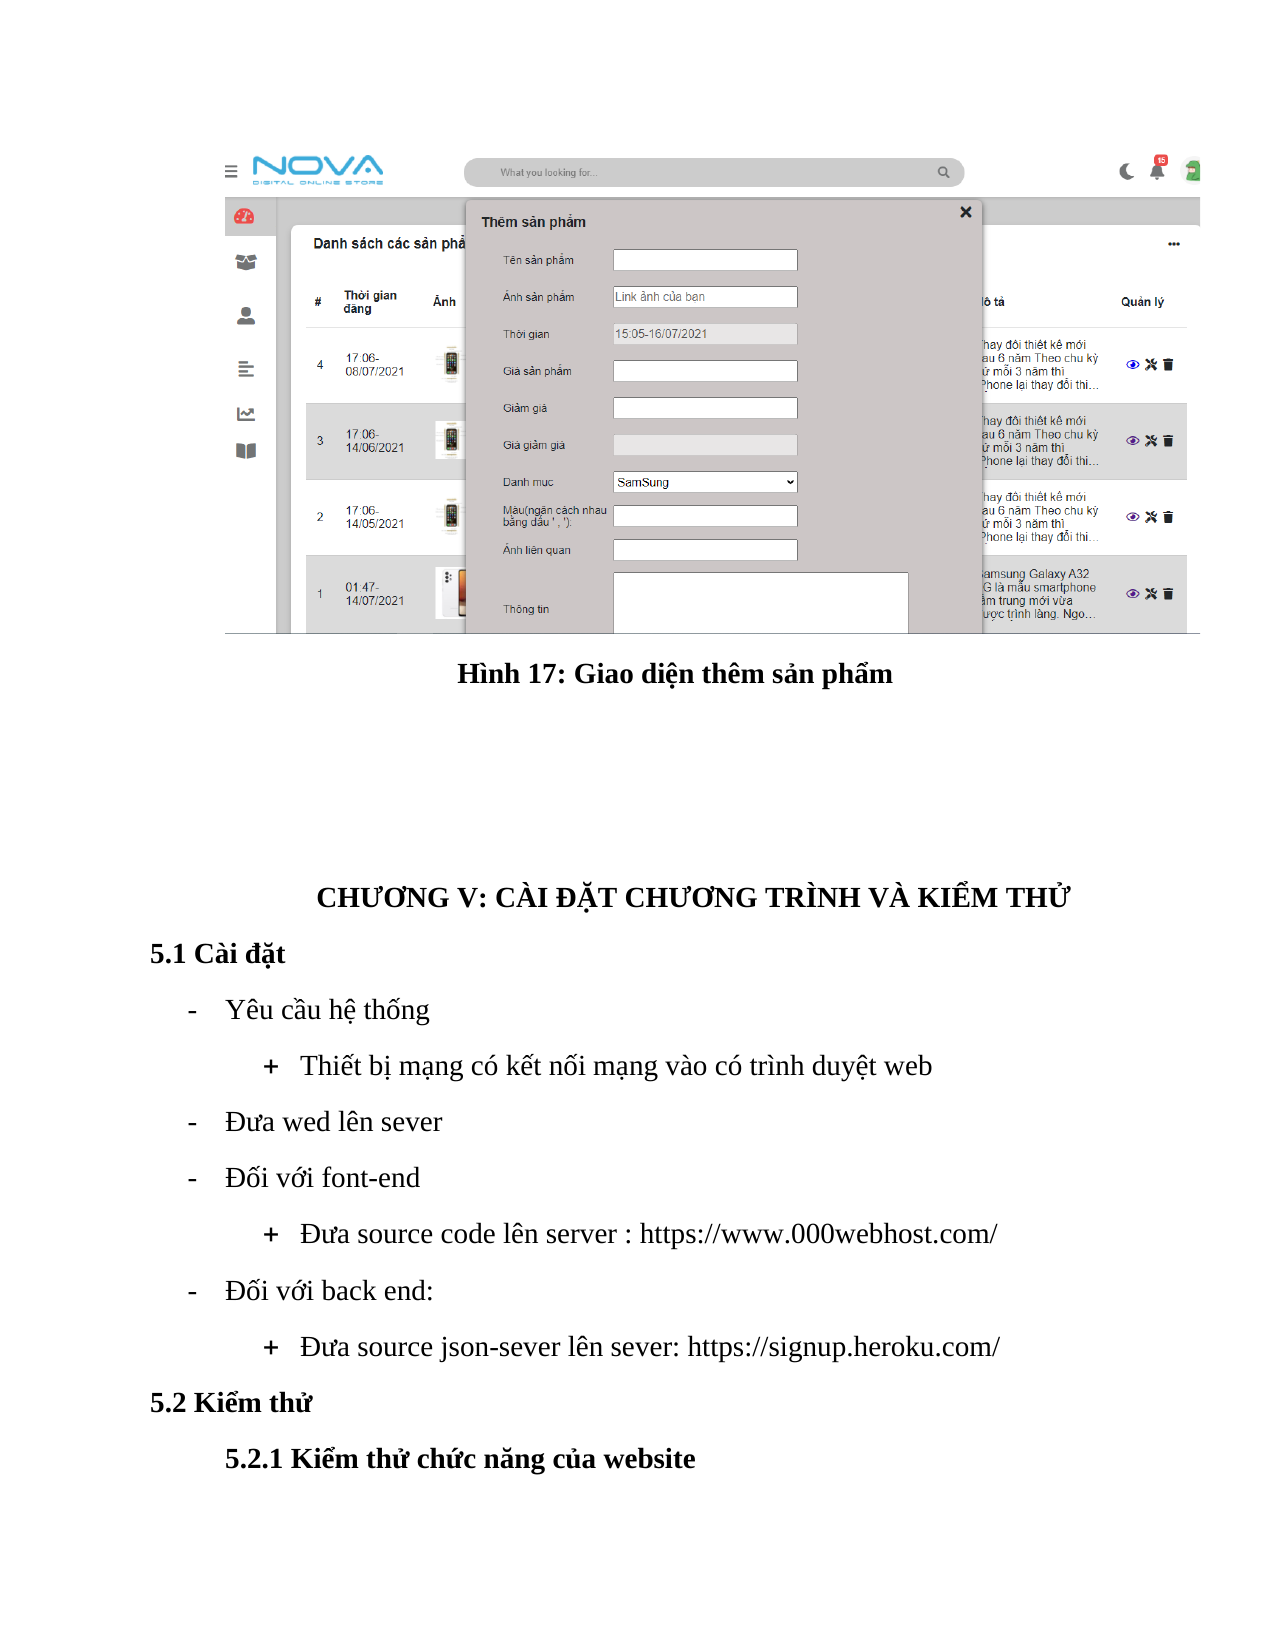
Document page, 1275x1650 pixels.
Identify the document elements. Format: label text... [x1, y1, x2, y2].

list Yêu cầu hệ thống [187, 992, 1125, 1026]
text 5.1 Cài đặt [150, 936, 1125, 970]
text 5.2 Kiểm thử [150, 1385, 1125, 1418]
list Đối với font-end [187, 1160, 1125, 1194]
text Hình 17: Giao diện thêm sản phẩm [150, 656, 1125, 689]
list Đối với back end: [187, 1273, 1125, 1306]
text 5.2.1 Kiểm thử chức năng của website [150, 1441, 1125, 1474]
list Đưa source code lên server : https://www.000webhost.com/ [262, 1216, 1125, 1250]
text CHƯƠNG V: CÀI ĐẶT CHƯƠNG TRÌNH VÀ KIỂM THỬ [262, 880, 1125, 914]
list Đưa wed lên sever [187, 1104, 1125, 1138]
list Thiết bị mạng có kết nối mạng vào có trình duyệt web [262, 1048, 1125, 1082]
list Đưa source json-sever lên sever: https://signup.heroku.com/ [262, 1329, 1125, 1362]
picture [225, 150, 1200, 634]
